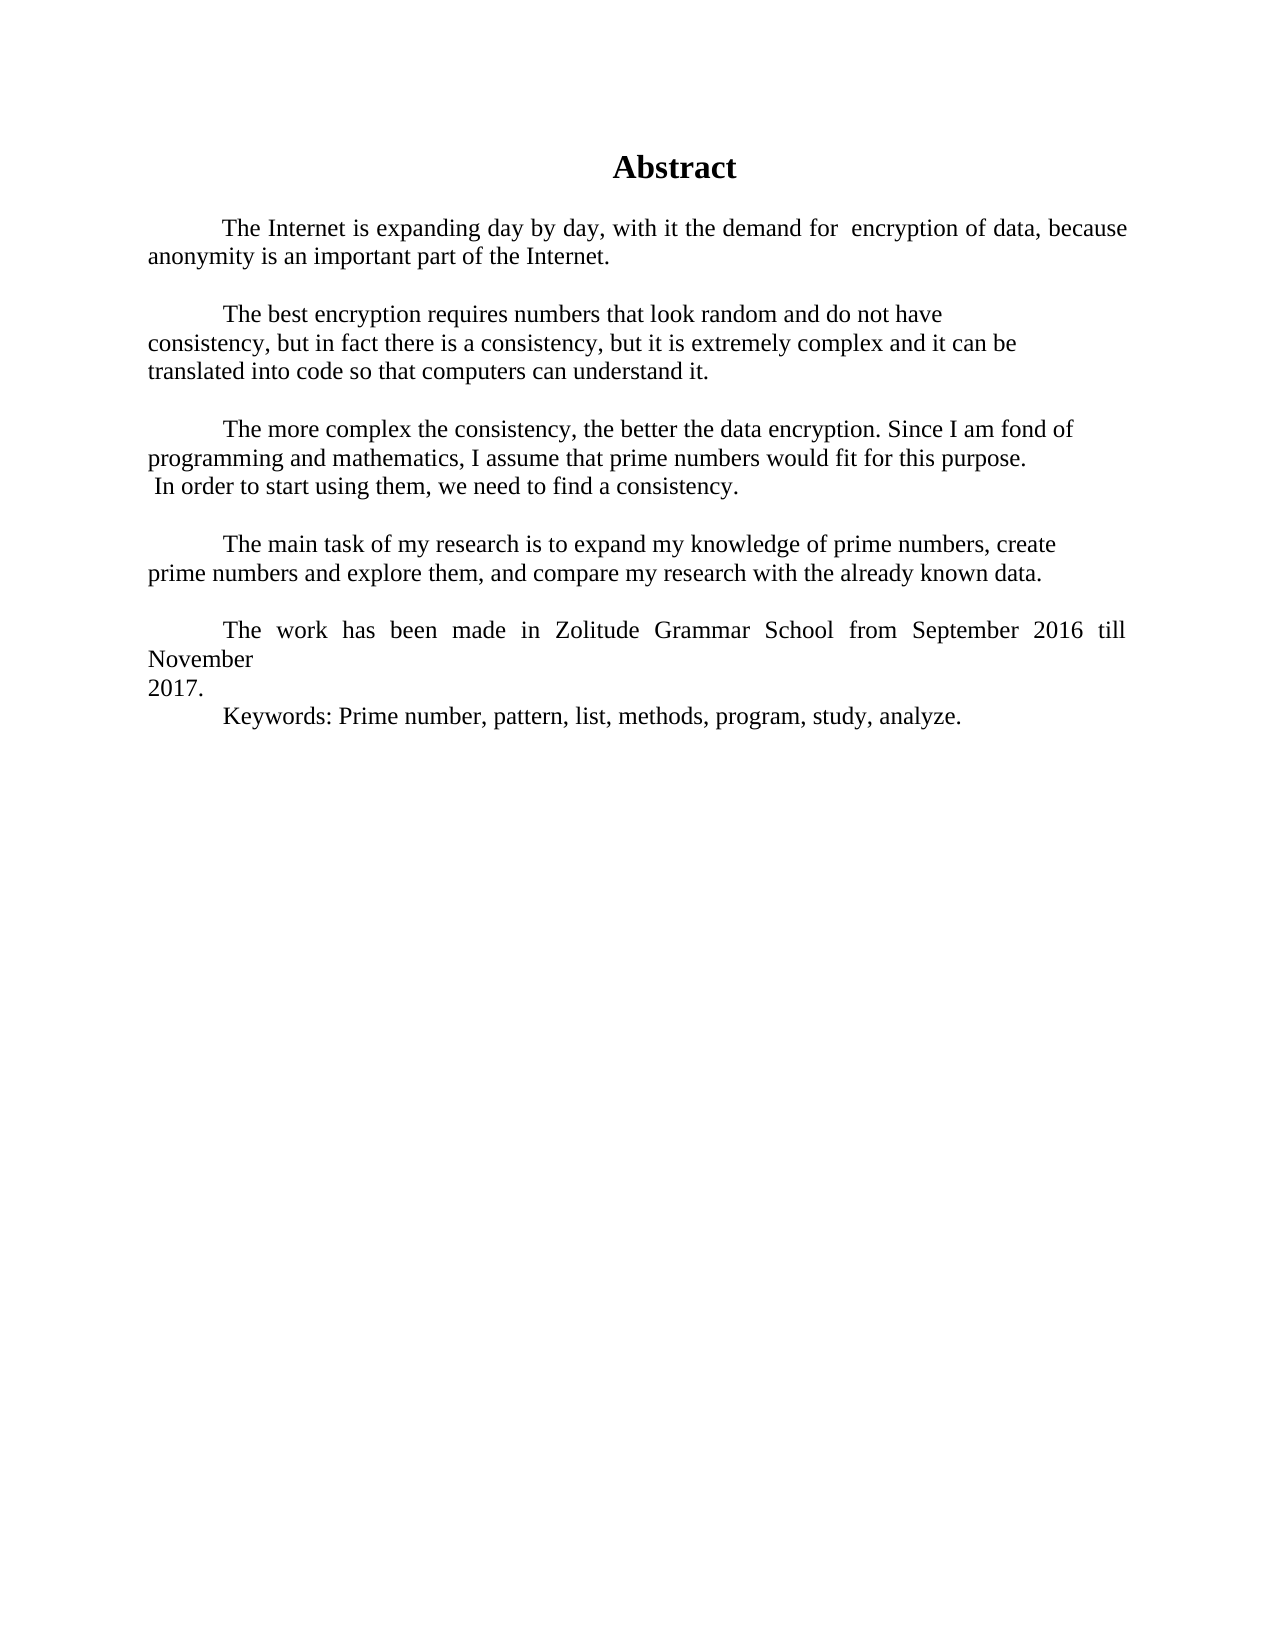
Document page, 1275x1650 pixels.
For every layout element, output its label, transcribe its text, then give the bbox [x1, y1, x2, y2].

text Abstract [148, 148, 1127, 186]
text prime numbers and explore them, and compare my research with the already known data. [148, 558, 1127, 586]
text Keywords: Prime number, pattern, list, methods, program, study, analyze. [148, 701, 1127, 730]
text The more complex the consistency, the better the data encryption. Since I am fond of [148, 414, 1127, 443]
text In order to start using them, we need to find a consistency. [148, 471, 1127, 500]
text The main task of my research is to expand my knowledge of prime numbers, create [148, 529, 1127, 558]
text consistency, but in fact there is a consistency, but it is extremely complex and it can be [148, 328, 1127, 356]
text 2017. [148, 673, 1127, 701]
text programming and mathematics, I assume that prime numbers would fit for this purpose. [148, 443, 1127, 471]
text translated into code so that computers can understand it. [148, 356, 1127, 385]
text The Internet is expanding day by day, with it the demand for_encryption of data, because anonymity is an important part of the Internet. [148, 213, 1127, 270]
text The best encryption requires numbers that look random and do not have [148, 299, 1127, 328]
text The work has been made in Zolitude Grammar School from September 2016 till November [148, 615, 1127, 673]
